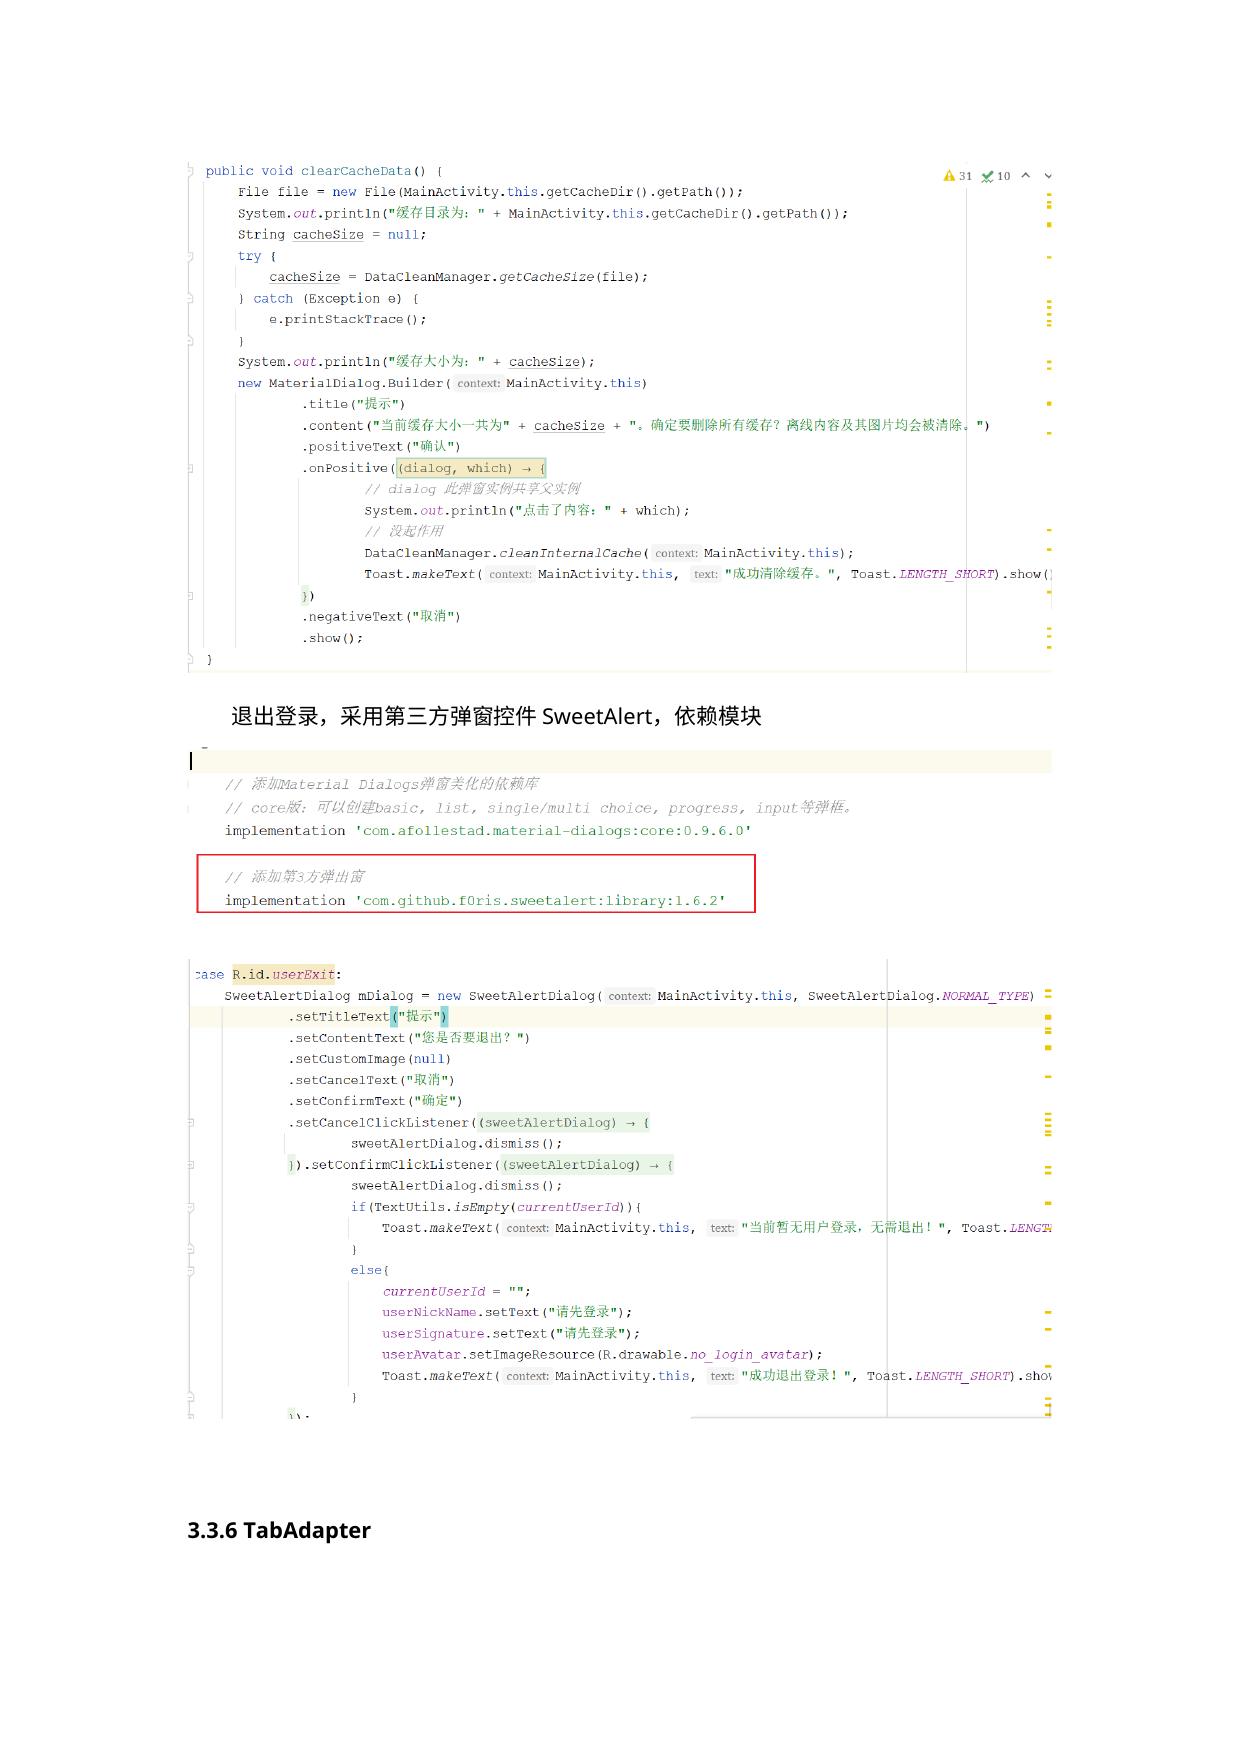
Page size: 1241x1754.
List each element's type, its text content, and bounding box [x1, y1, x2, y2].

picture [187, 162, 1052, 673]
picture [187, 747, 1052, 921]
picture [187, 959, 1052, 1419]
text 退出登录，采用第三方弹窗控件SweetAlert，依赖模块 [187, 699, 1053, 731]
text 3.3.6 TabAdapter [187, 1513, 1053, 1546]
